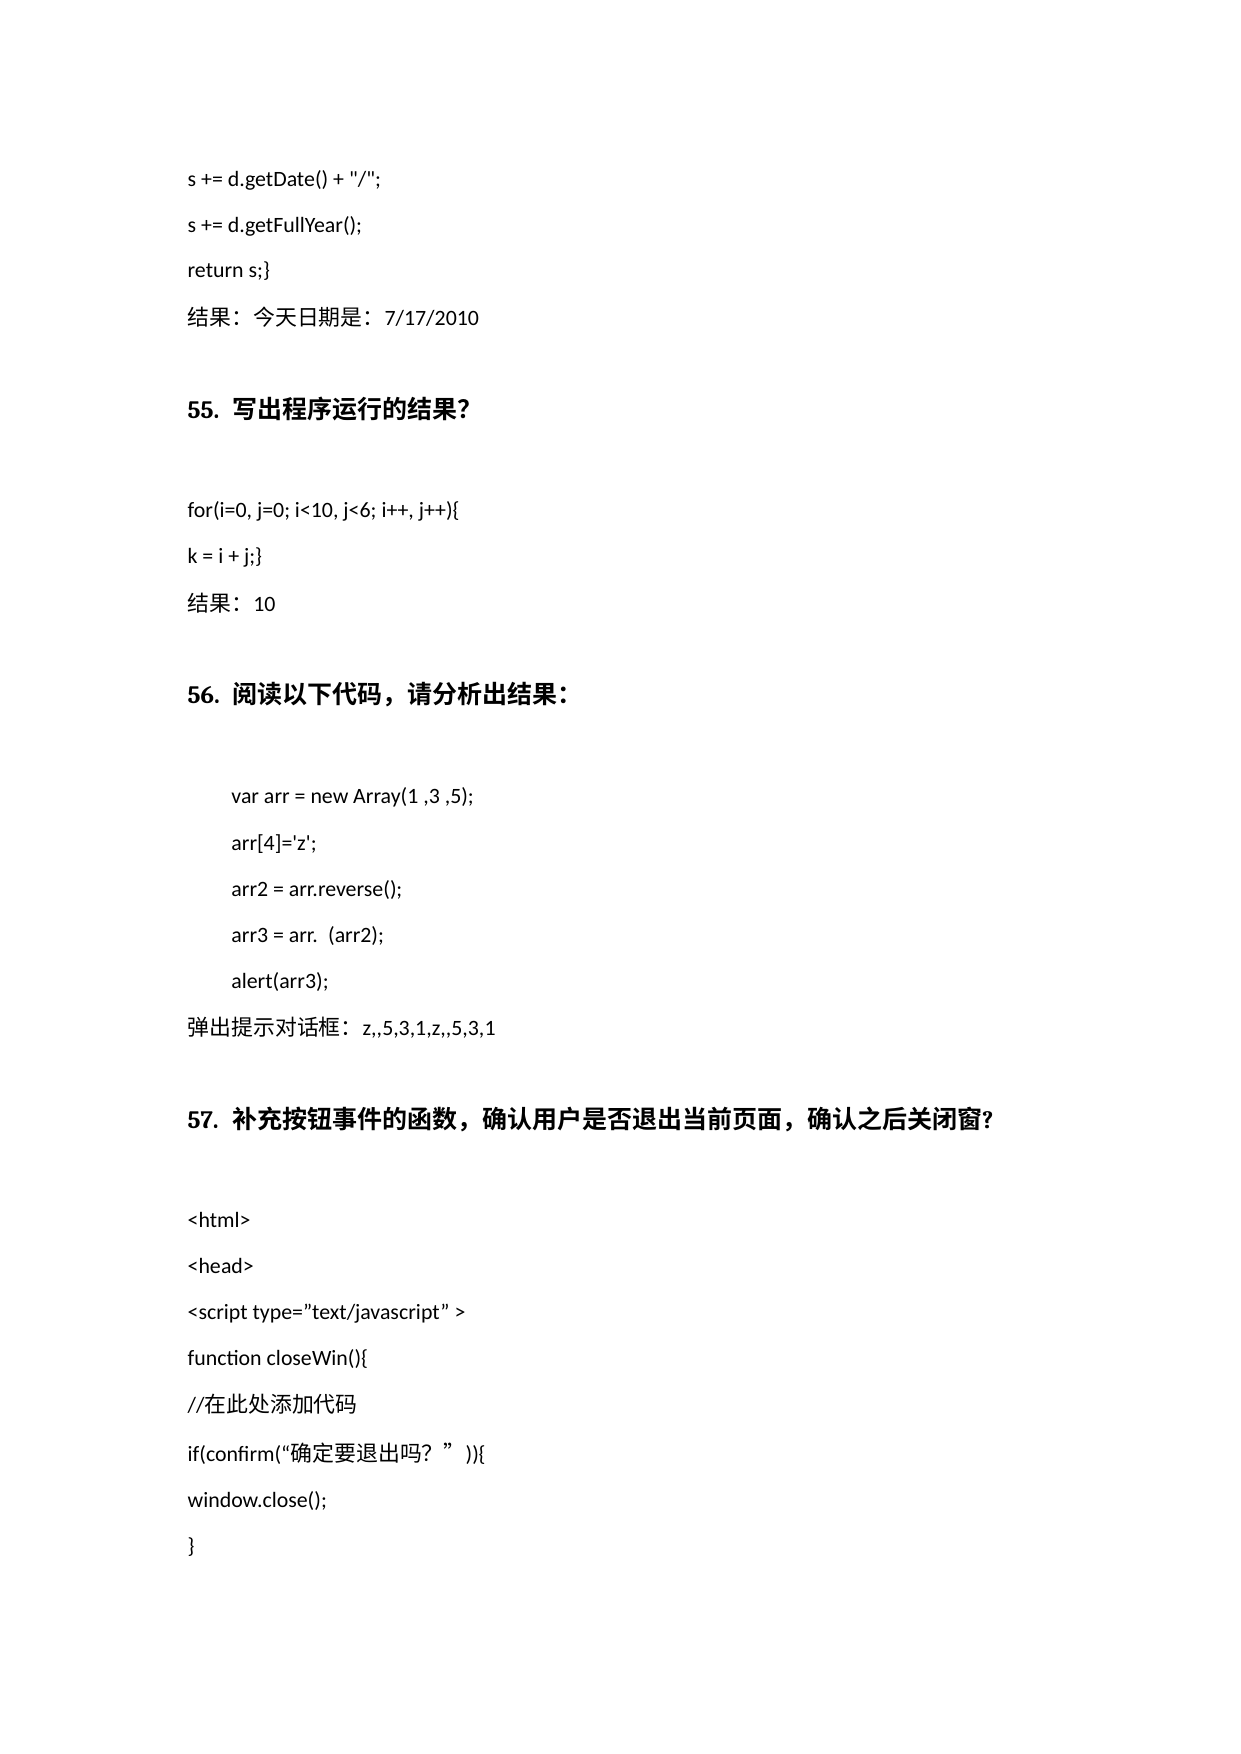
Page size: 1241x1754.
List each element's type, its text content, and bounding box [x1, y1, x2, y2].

text return s;} [187, 254, 1053, 286]
text //在此处添加代码 [187, 1387, 1053, 1419]
text window.close(); [187, 1484, 1053, 1516]
text 结果：10 [187, 585, 1053, 618]
text alert(arr3); [187, 964, 1053, 996]
text 写出程序运行的结果？ [187, 375, 1053, 440]
text k = i + j;} [187, 539, 1053, 572]
text 阅读以下代码，请分析出结果： [187, 661, 1053, 726]
text for(i=0, j=0; i<10, j<6; i++, j++){ [187, 493, 1053, 526]
text 弹出提示对话框：z,,5,3,1,z,,5,3,1 [187, 1010, 1053, 1042]
text arr[4]='z'; [187, 826, 1053, 859]
text 补充按钮事件的函数，确认用户是否退出当前页面，确认之后关闭窗? [187, 1085, 1053, 1150]
text if(confirm(“确定要退出吗？”)){ [187, 1435, 1053, 1468]
text <head> [187, 1249, 1053, 1282]
text arr3 = arr. (arr2); [187, 918, 1053, 951]
text function closeWin(){ [187, 1341, 1053, 1374]
text s += d.getDate() + "/"; [187, 162, 1053, 194]
text <script type=”text/javascript” > [187, 1295, 1053, 1328]
text <html> [187, 1204, 1053, 1236]
text s += d.getFullYear(); [187, 208, 1053, 240]
text 结果：今天日期是：7/17/2010 [187, 299, 1053, 332]
text } [187, 1529, 1053, 1562]
text var arr = new Array(1 ,3 ,5); [187, 779, 1053, 812]
text arr2 = arr.reverse(); [187, 872, 1053, 905]
